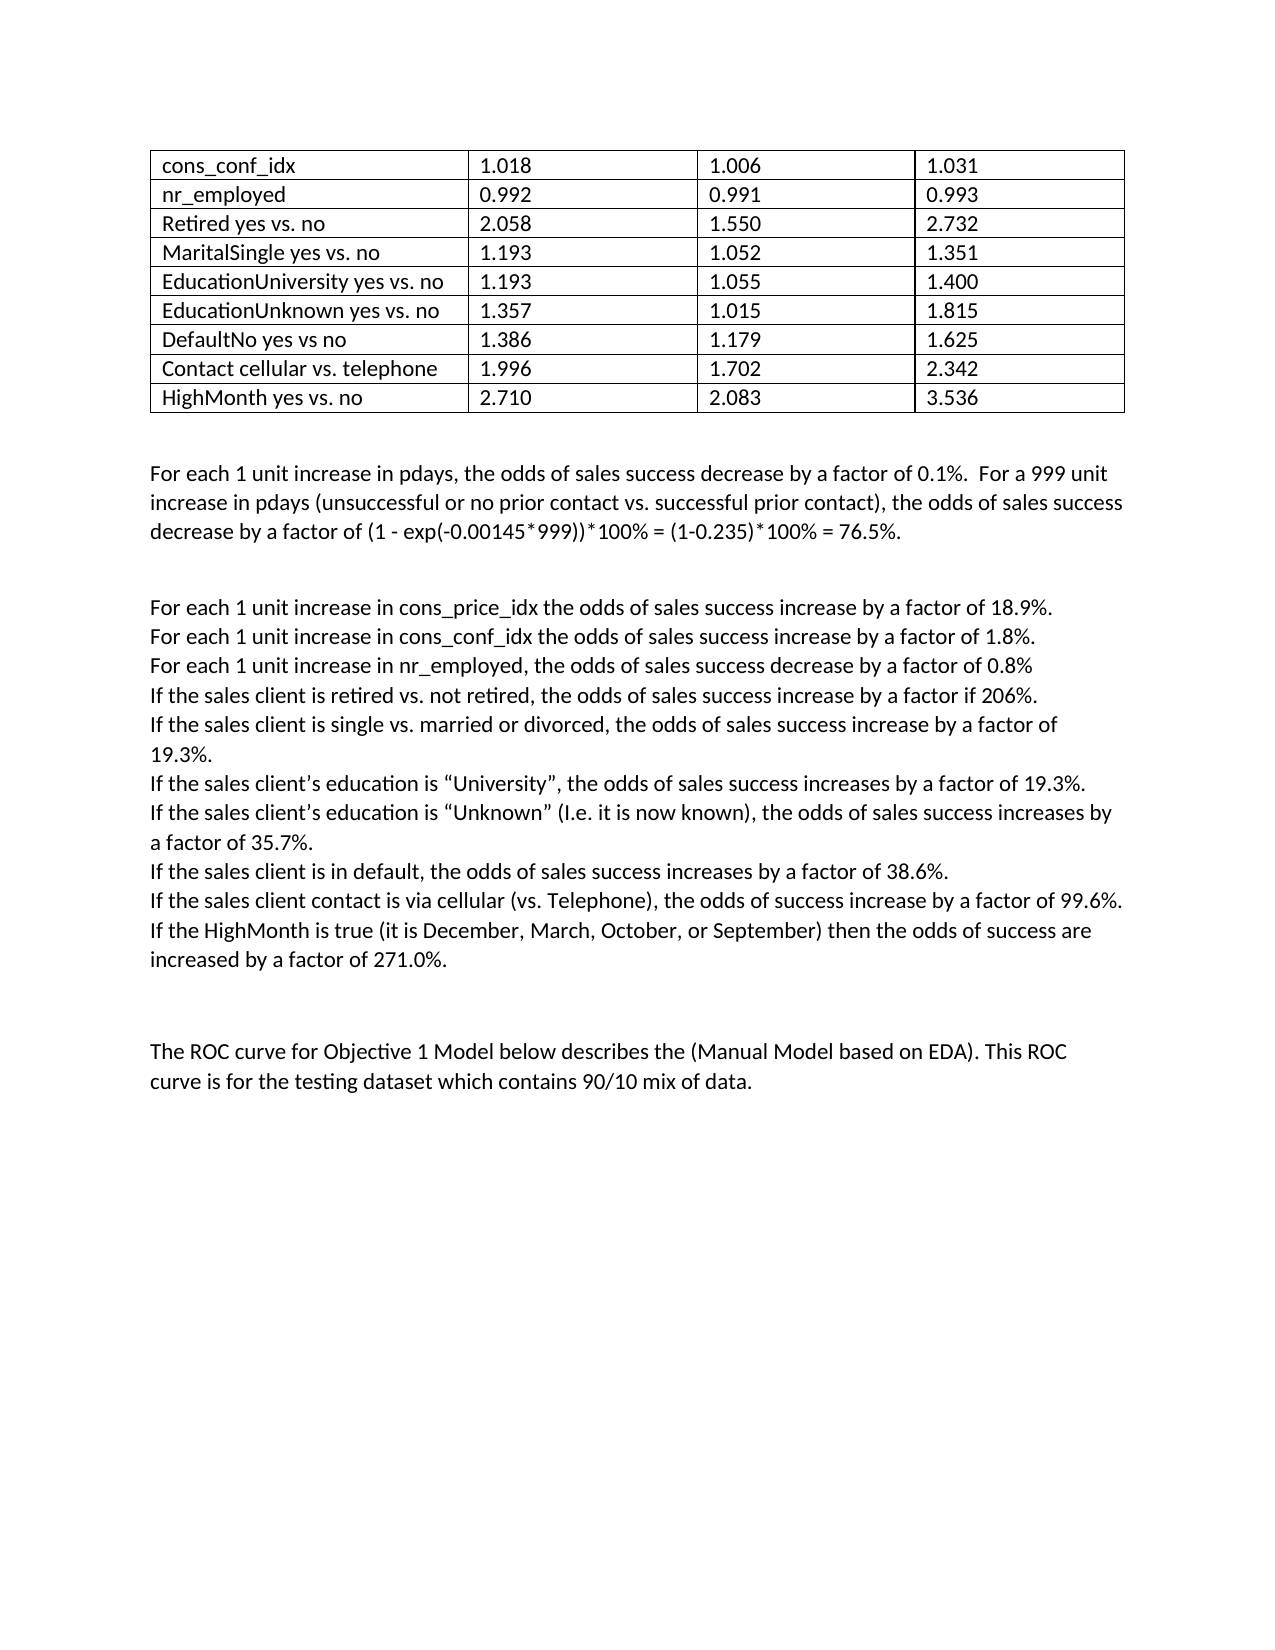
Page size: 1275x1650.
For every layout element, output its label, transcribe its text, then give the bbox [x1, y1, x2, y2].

table_cell 1.386 [469, 325, 697, 353]
table_cell 2.083 [698, 384, 914, 412]
table_cell 2.342 [916, 355, 1124, 382]
table_cell nr_employed [151, 180, 468, 208]
table_cell 1.031 [916, 151, 1124, 179]
text For each 1 unit increase in cons_price_idx the odds of sales success increase by a factor of 18.9%. For each 1 unit increase in cons_conf_idx the odds of sales success increase by a factor of 1.8%. For each 1 unit increase in nr_employed, the odds of sales success decrease by a factor of 0.8% If the sales client is retired vs. not retired, the odds of sales success increase by a factor if 206%. If the sales client is single vs. married or divorced, the odds of sales success increase by a factor of 19.3%. If the sales client’s education is “University”, the odds of sales success increases by a factor of 19.3%. If the sales client’s education is “Unknown” (I.e. it is now known), the odds of sales success increases by a factor of 35.7%. If the sales client is in default, the odds of sales success increases by a factor of 38.6%. If the sales client contact is via cellular (vs. Telephone), the odds of success increase by a factor of 99.6%. If the HighMonth is true (it is December, March, October, or September) then the odds of success are increased by a factor of 271.0%. [150, 593, 1125, 973]
table_cell HighMonth yes vs. no [151, 384, 468, 412]
table_cell Contact cellular vs. telephone [151, 355, 468, 382]
table_cell 1.179 [698, 325, 914, 353]
text The ROC curve for Objective 1 Model below describes the (Manual Model based on EDA). This ROC curve is for the testing dataset which contains 90/10 mix of data. [150, 1037, 1125, 1095]
table_cell 1.006 [698, 151, 914, 179]
table_cell 1.018 [469, 151, 697, 179]
table_cell 1.193 [469, 238, 697, 266]
table_cell 0.992 [469, 180, 697, 208]
table_cell 3.536 [916, 384, 1124, 412]
table_cell 0.991 [698, 180, 914, 208]
table_cell 1.815 [916, 296, 1124, 324]
table_cell 1.400 [916, 267, 1124, 295]
table_cell EducationUniversity yes vs. no [151, 267, 468, 295]
table_cell 1.996 [469, 355, 697, 382]
table_cell 1.055 [698, 267, 914, 295]
table_cell cons_conf_idx [151, 151, 468, 179]
table_cell 1.625 [916, 325, 1124, 353]
table_cell Retired yes vs. no [151, 209, 468, 237]
text For each 1 unit increase in pdays, the odds of sales success decrease by a factor of 0.1%. For a 999 unit increase in pdays (unsuccessful or no prior contact vs. successful prior contact), the odds of sales success decrease by a factor of (1 - exp(-0.00145*999))*100% = (1-0.235)*100% = 76.5%. [150, 459, 1125, 575]
table_cell 1.357 [469, 296, 697, 324]
table_cell 1.193 [469, 267, 697, 295]
table_cell MaritalSingle yes vs. no [151, 238, 468, 266]
table_cell EducationUnknown yes vs. no [151, 296, 468, 324]
table_cell DefaultNo yes vs no [151, 325, 468, 353]
table_cell 1.015 [698, 296, 914, 324]
table_cell 1.702 [698, 355, 914, 382]
table_cell 2.710 [469, 384, 697, 412]
table_cell 2.058 [469, 209, 697, 237]
table_cell 0.993 [916, 180, 1124, 208]
table_cell 1.052 [698, 238, 914, 266]
table_cell 2.732 [916, 209, 1124, 237]
table_cell 1.351 [916, 238, 1124, 266]
table_cell 1.550 [698, 209, 914, 237]
